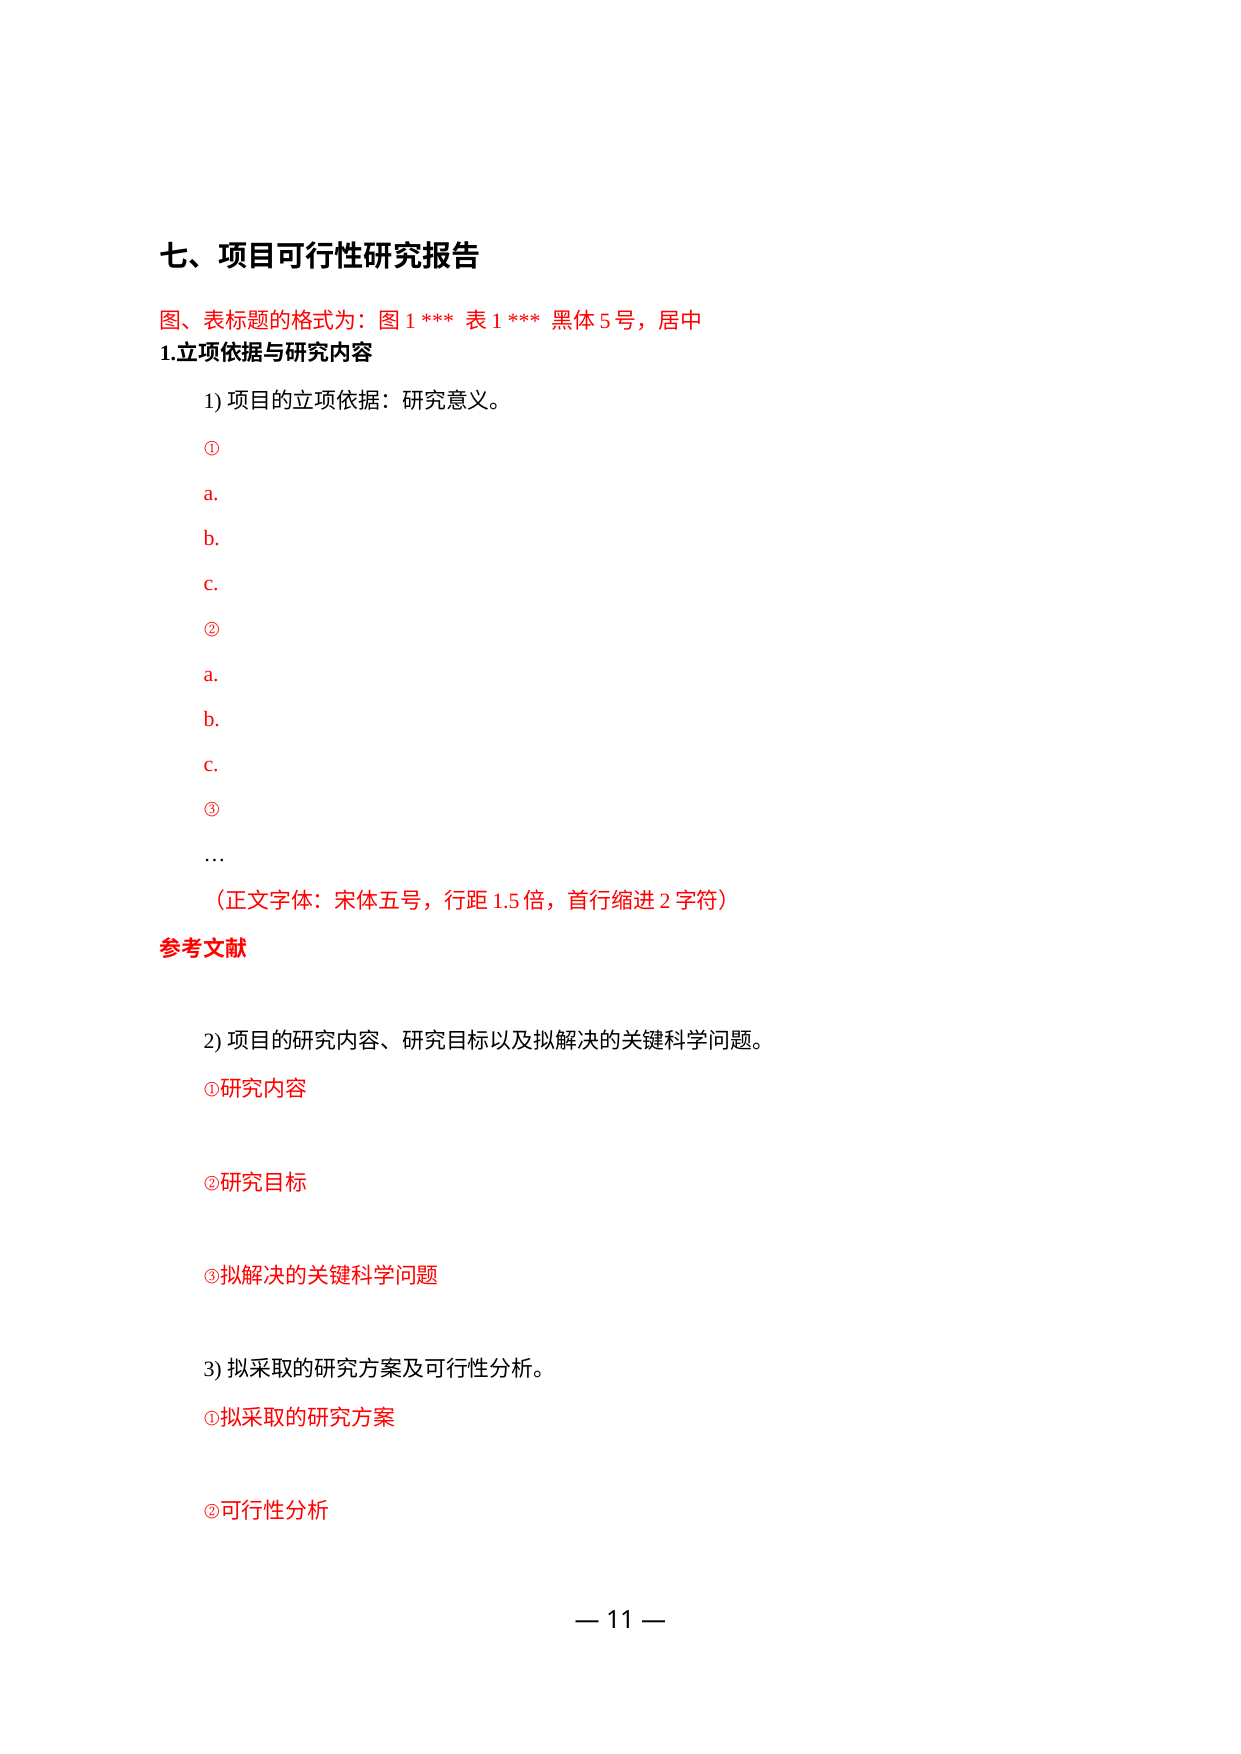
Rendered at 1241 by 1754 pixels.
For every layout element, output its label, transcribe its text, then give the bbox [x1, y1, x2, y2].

text c. [159, 567, 1081, 599]
text 图、表标题的格式为：图1 *** 表1 *** 黑体5号，居中 [159, 302, 1081, 335]
text b. [159, 702, 1081, 734]
text b. [159, 522, 1081, 554]
text （正文字体：宋体五号，行距1.5倍，首行缩进2字符） [159, 882, 1081, 915]
text ①研究内容 [159, 1071, 1081, 1103]
text 2) 项目的研究内容、研究目标以及拟解决的关键科学问题。 [159, 1022, 1081, 1055]
text 1.立项依据与研究内容 [159, 335, 1081, 367]
text 七、项目可行性研究报告 [159, 221, 1081, 286]
text 3) 拟采取的研究方案及可行性分析。 [159, 1351, 1081, 1383]
text a. [159, 477, 1081, 509]
text ① [159, 431, 1081, 464]
text ②可行性分析 [159, 1493, 1081, 1525]
text 参考文献 [159, 931, 1081, 963]
text … [159, 837, 1081, 870]
text ①拟采取的研究方案 [159, 1399, 1081, 1432]
text ③ [159, 792, 1081, 825]
text c. [159, 747, 1081, 780]
text ② [159, 612, 1081, 644]
text ③拟解决的关键科学问题 [159, 1258, 1081, 1290]
text a. [159, 657, 1081, 689]
text 1) 项目的立项依据：研究意义。 [159, 383, 1081, 416]
text ②研究目标 [159, 1164, 1081, 1197]
